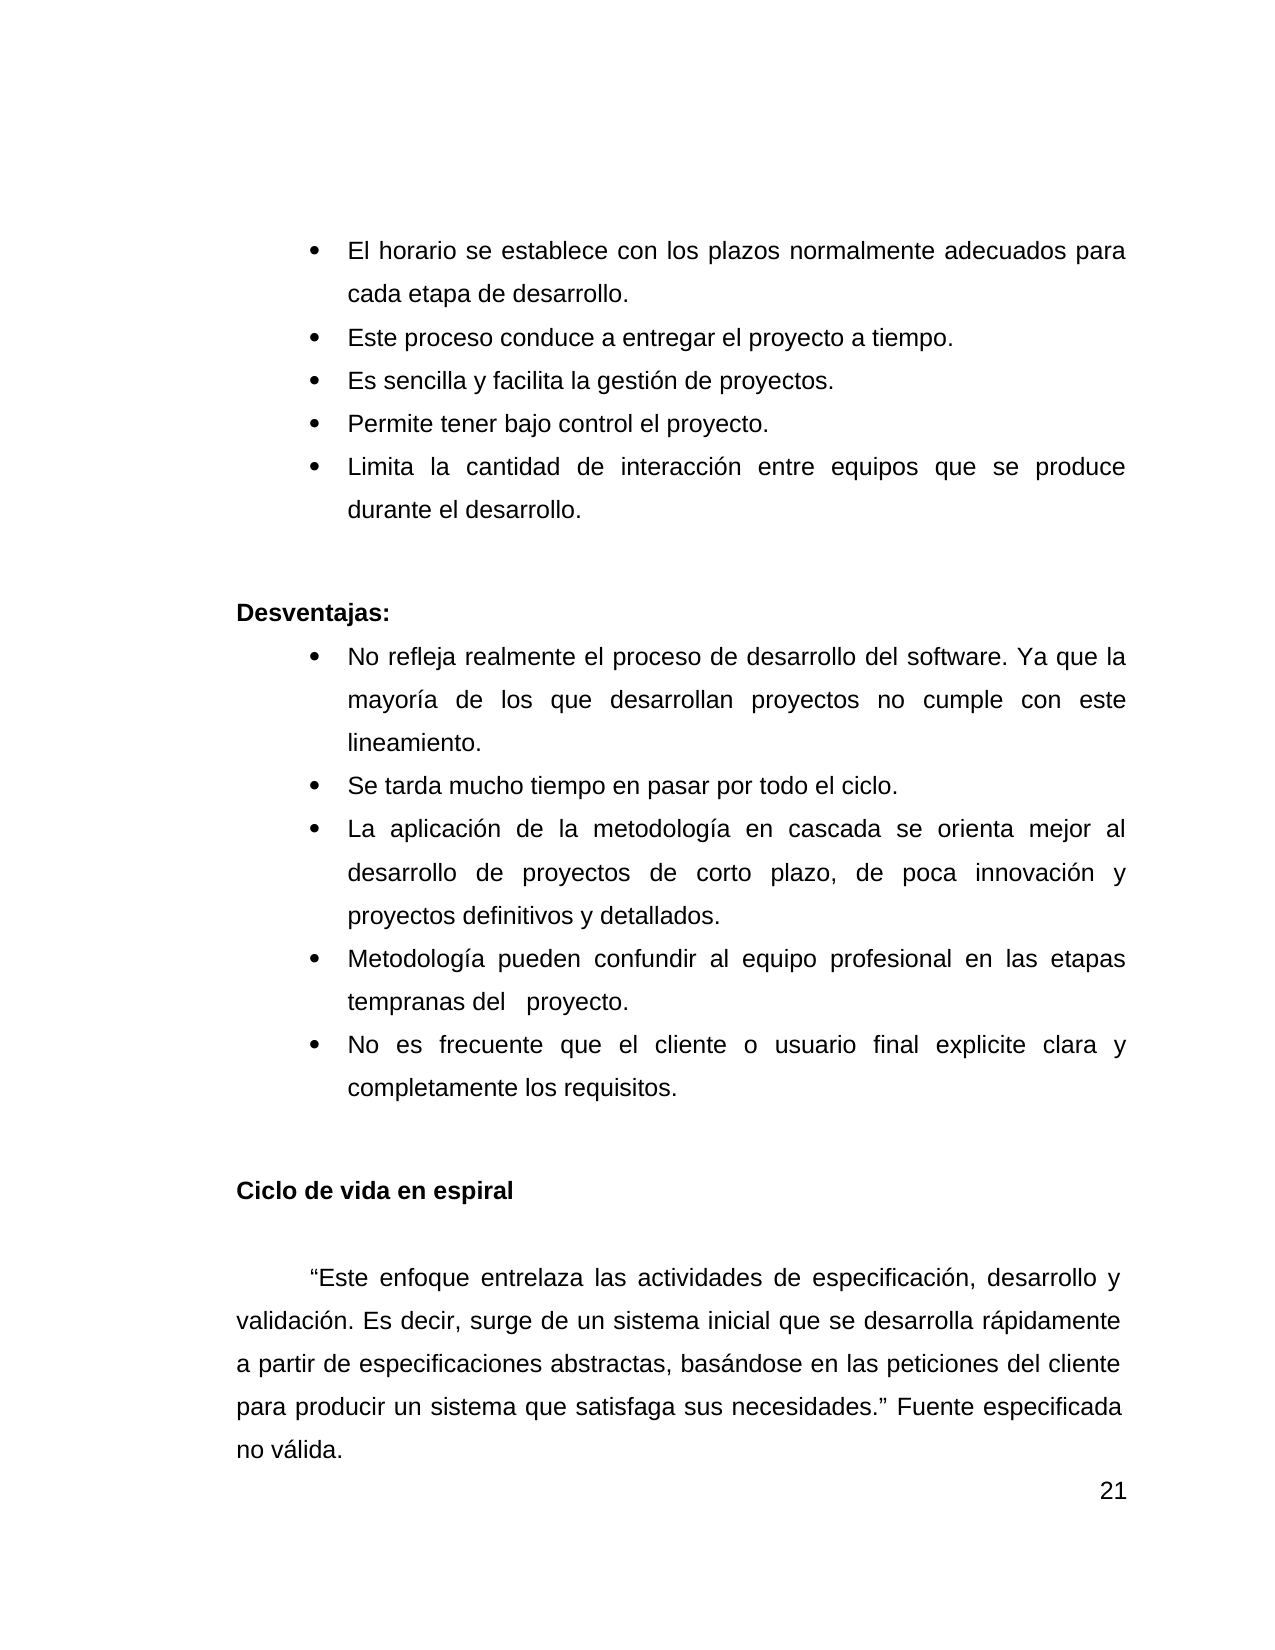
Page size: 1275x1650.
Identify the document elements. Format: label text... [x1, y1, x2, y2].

text Desventajas: [236, 598, 1127, 627]
text Permite tener bajo control el proyecto. [310, 409, 1127, 438]
text Se tarda mucho tiempo en pasar por todo el ciclo. [310, 771, 1127, 800]
text Metodología pueden confundir al equipo profesional en las etapas tempranas del proyecto. [310, 944, 1127, 1016]
list “Este enfoque entrelaza las actividades de especificación, desarrollo y validación. Es decir, surge de un sistema inicial que se desarrolla rápidamente a partir de especificaciones abstractas, basándose en las peticiones del cliente para producir un sistema que satisfaga sus necesidades.” [236, 1262, 1122, 1464]
text El horario se establece con los plazos normalmente adecuados para cada etapa de desarrollo. [310, 236, 1127, 308]
text Limita la cantidad de interacción entre equipos que se produce durante el desarrollo. [310, 452, 1127, 524]
text Este proceso conduce a entregar el proyecto a tiempo. [310, 323, 1127, 351]
text No es frecuente que el cliente o usuario final explicite clara y completamente los requisitos. [310, 1030, 1127, 1102]
list Ciclo de vida en espiral [236, 1176, 1127, 1205]
text No refleja realmente el proceso de desarrollo del software. Ya que la mayoría de los que desarrollan proyectos no cumple con este lineamiento. [310, 642, 1127, 757]
text La aplicación de la metodología en cascada se orienta mejor al desarrollo de proyectos de corto plazo, de poca innovación y proyectos definitivos y detallados. [310, 814, 1127, 929]
text Es sencilla y facilita la gestión de proyectos. [310, 366, 1127, 395]
